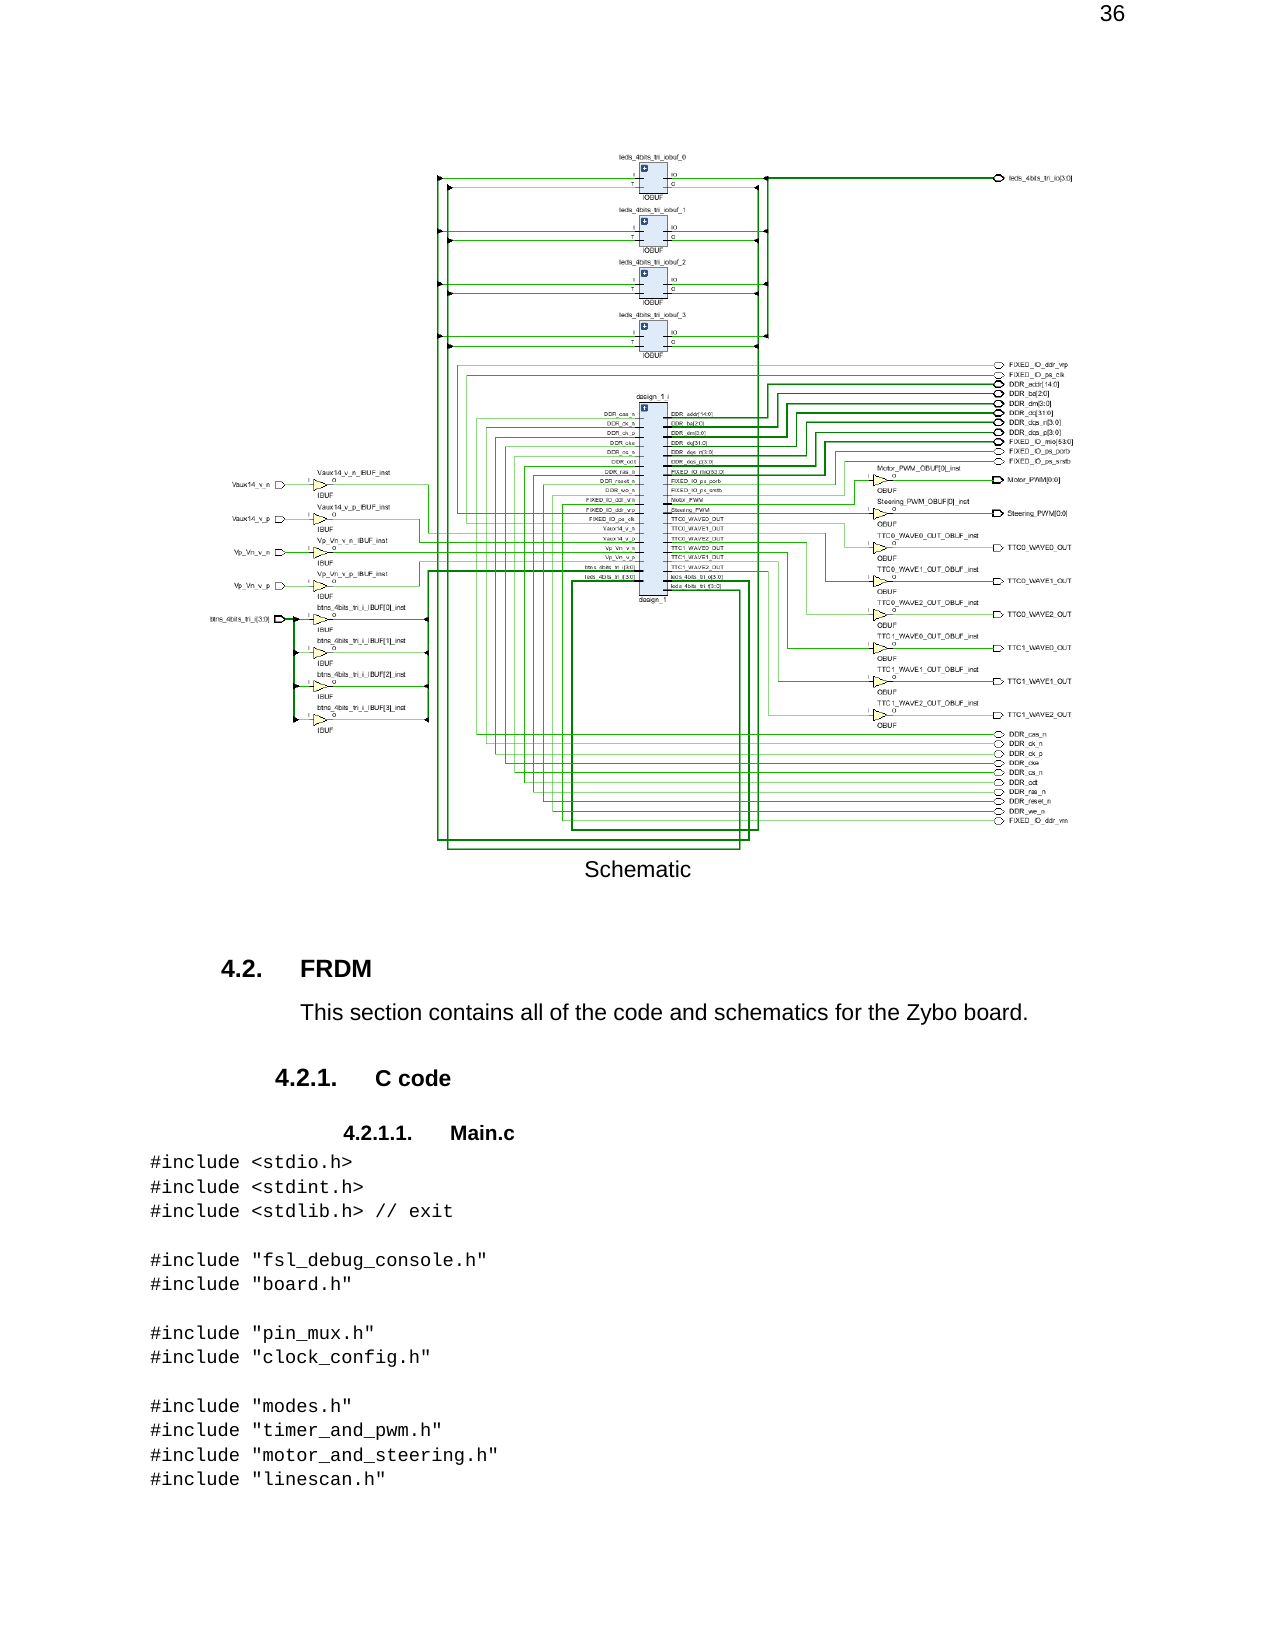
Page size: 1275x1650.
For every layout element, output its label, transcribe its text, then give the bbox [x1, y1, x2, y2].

text This section contains all of the code and schematics for the Zybo board. [225, 999, 1125, 1026]
text #include "pin_mux.h" [150, 1324, 1125, 1345]
text #include "motor_and_steering.h" [150, 1446, 1125, 1467]
text #include "linescan.h" [150, 1470, 1125, 1491]
subtitle FRDM [262, 954, 1125, 983]
text #include "fsl_debug_console.h" [150, 1251, 1125, 1272]
text #include "modes.h" [150, 1397, 1125, 1418]
text #include <stdint.h> [150, 1177, 1125, 1199]
subtitle Main.c [412, 1121, 1125, 1145]
text #include "clock_config.h" [150, 1348, 1125, 1369]
text #include "board.h" [150, 1275, 1125, 1296]
subtitle C code [337, 1063, 1125, 1092]
text Schematic [150, 856, 1125, 882]
text #include <stdio.h> [150, 1153, 1125, 1174]
picture [150, 150, 1125, 852]
text #include <stdlib.h> // exit [150, 1202, 1125, 1223]
text #include "timer_and_pwm.h" [150, 1421, 1125, 1442]
